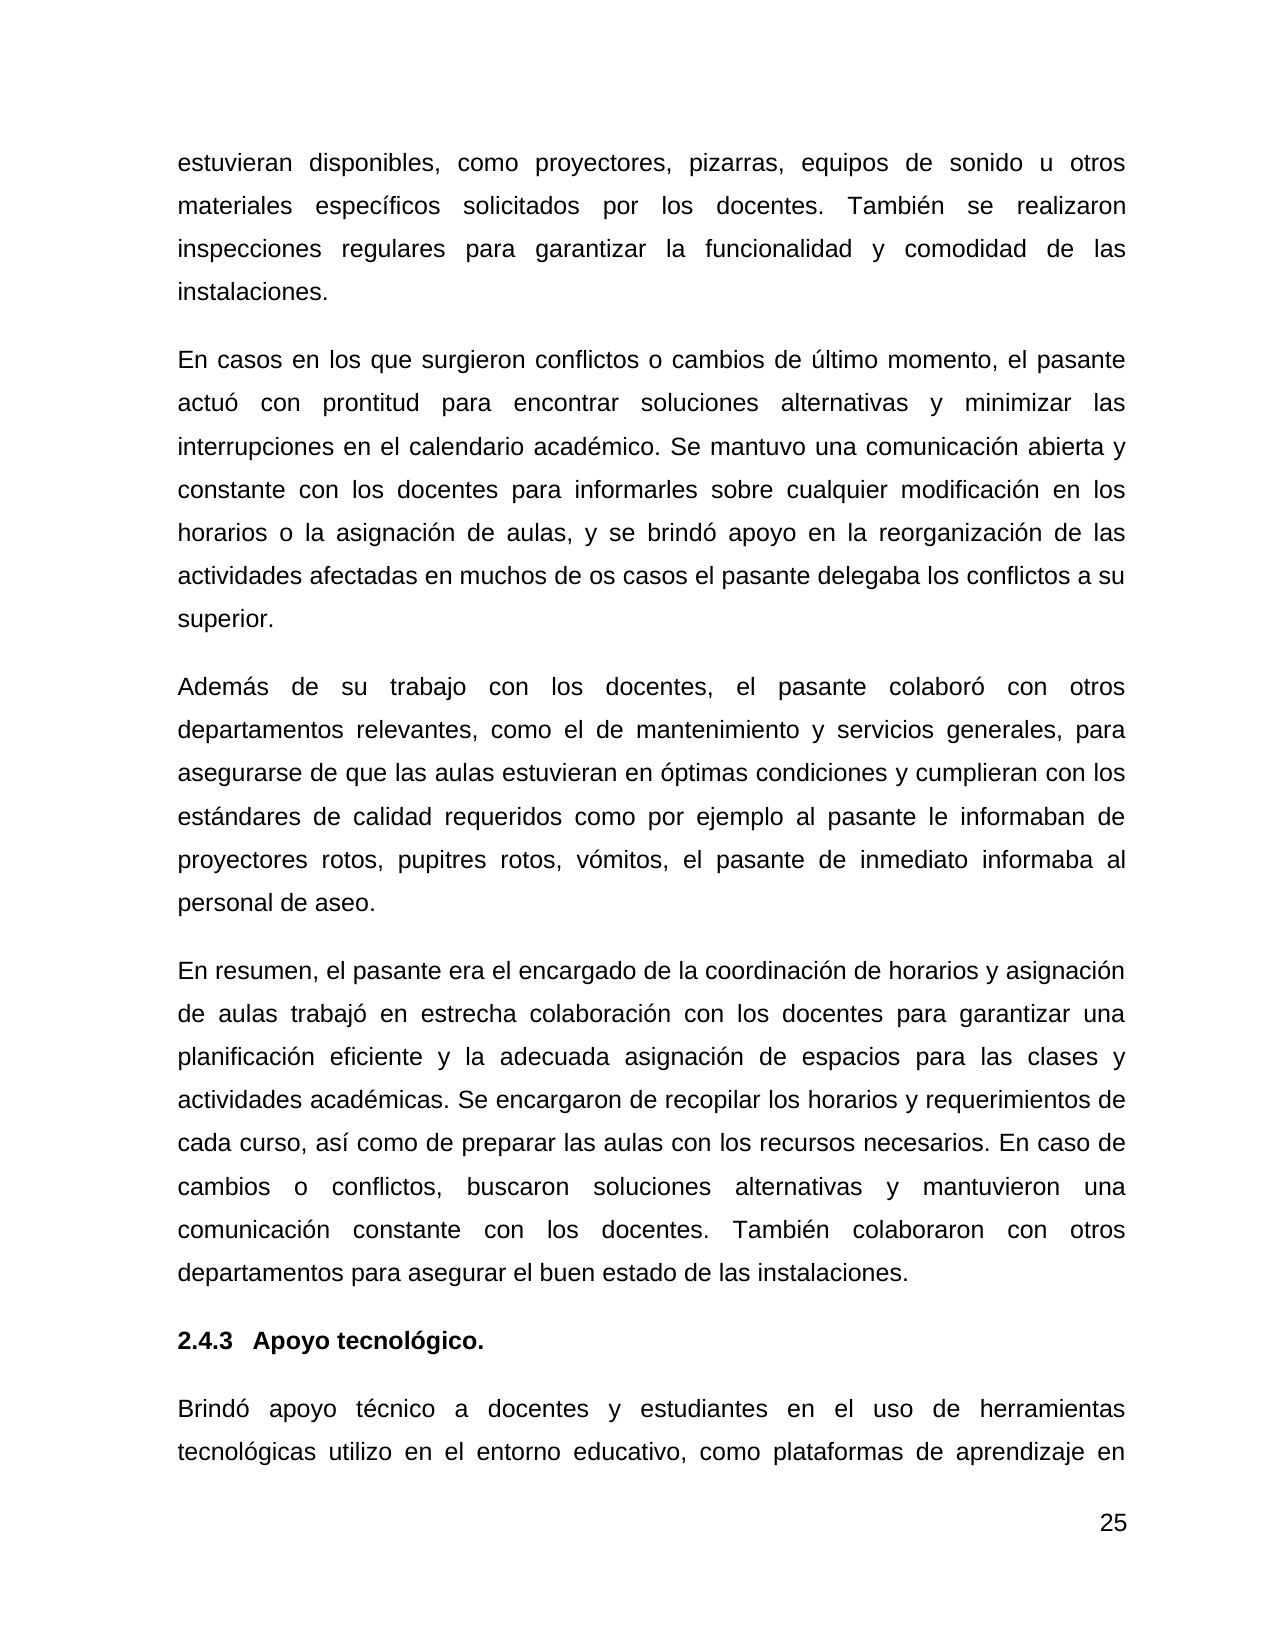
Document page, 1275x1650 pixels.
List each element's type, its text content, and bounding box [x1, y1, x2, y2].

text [177, 148, 1127, 306]
subtitle Apoyo tecnológico. [177, 1326, 1127, 1354]
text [177, 1394, 1127, 1466]
text Además de su trabajo con los docentes, el pasante colaboró con otros departamentos relevantes, como el de mantenimiento y servicios generales, para asegurarse de que las aulas estuvieran en óptimas condiciones y cumplieran con los estándares de calidad requeridos como por ejemplo al pasante le informaban de proyectores rotos, pupitres rotos, vómitos, el pasante de inmediato informaba al personal de aseo. [177, 672, 1127, 916]
text En casos en los que surgieron conflictos o cambios de último momento, el pasante actuó con prontitud para encontrar soluciones alternativas y minimizar las interrupciones en el calendario académico. Se mantuvo una comunicación abierta y constante con los docentes para informarles sobre cualquier modificación en los horarios o la asignación de aulas, y se brindó apoyo en la reorganización de las actividades afectadas en muchos de os casos el pasante delegaba los conflictos a su superior. [177, 345, 1127, 633]
text En resumen, el pasante era el encargado de la coordinación de horarios y asignación de aulas trabajó en estrecha colaboración con los docentes para garantizar una planificación eficiente y la adecuada asignación de espacios para las clases y actividades académicas. Se encargaron de recopilar los horarios y requerimientos de cada curso, así como de preparar las aulas con los recursos necesarios. En caso de cambios o conflictos, buscaron soluciones alternativas y mantuvieron una comunicación constante con los docentes. También colaboraron con otros departamentos para asegurar el buen estado de las instalaciones. [177, 956, 1127, 1286]
